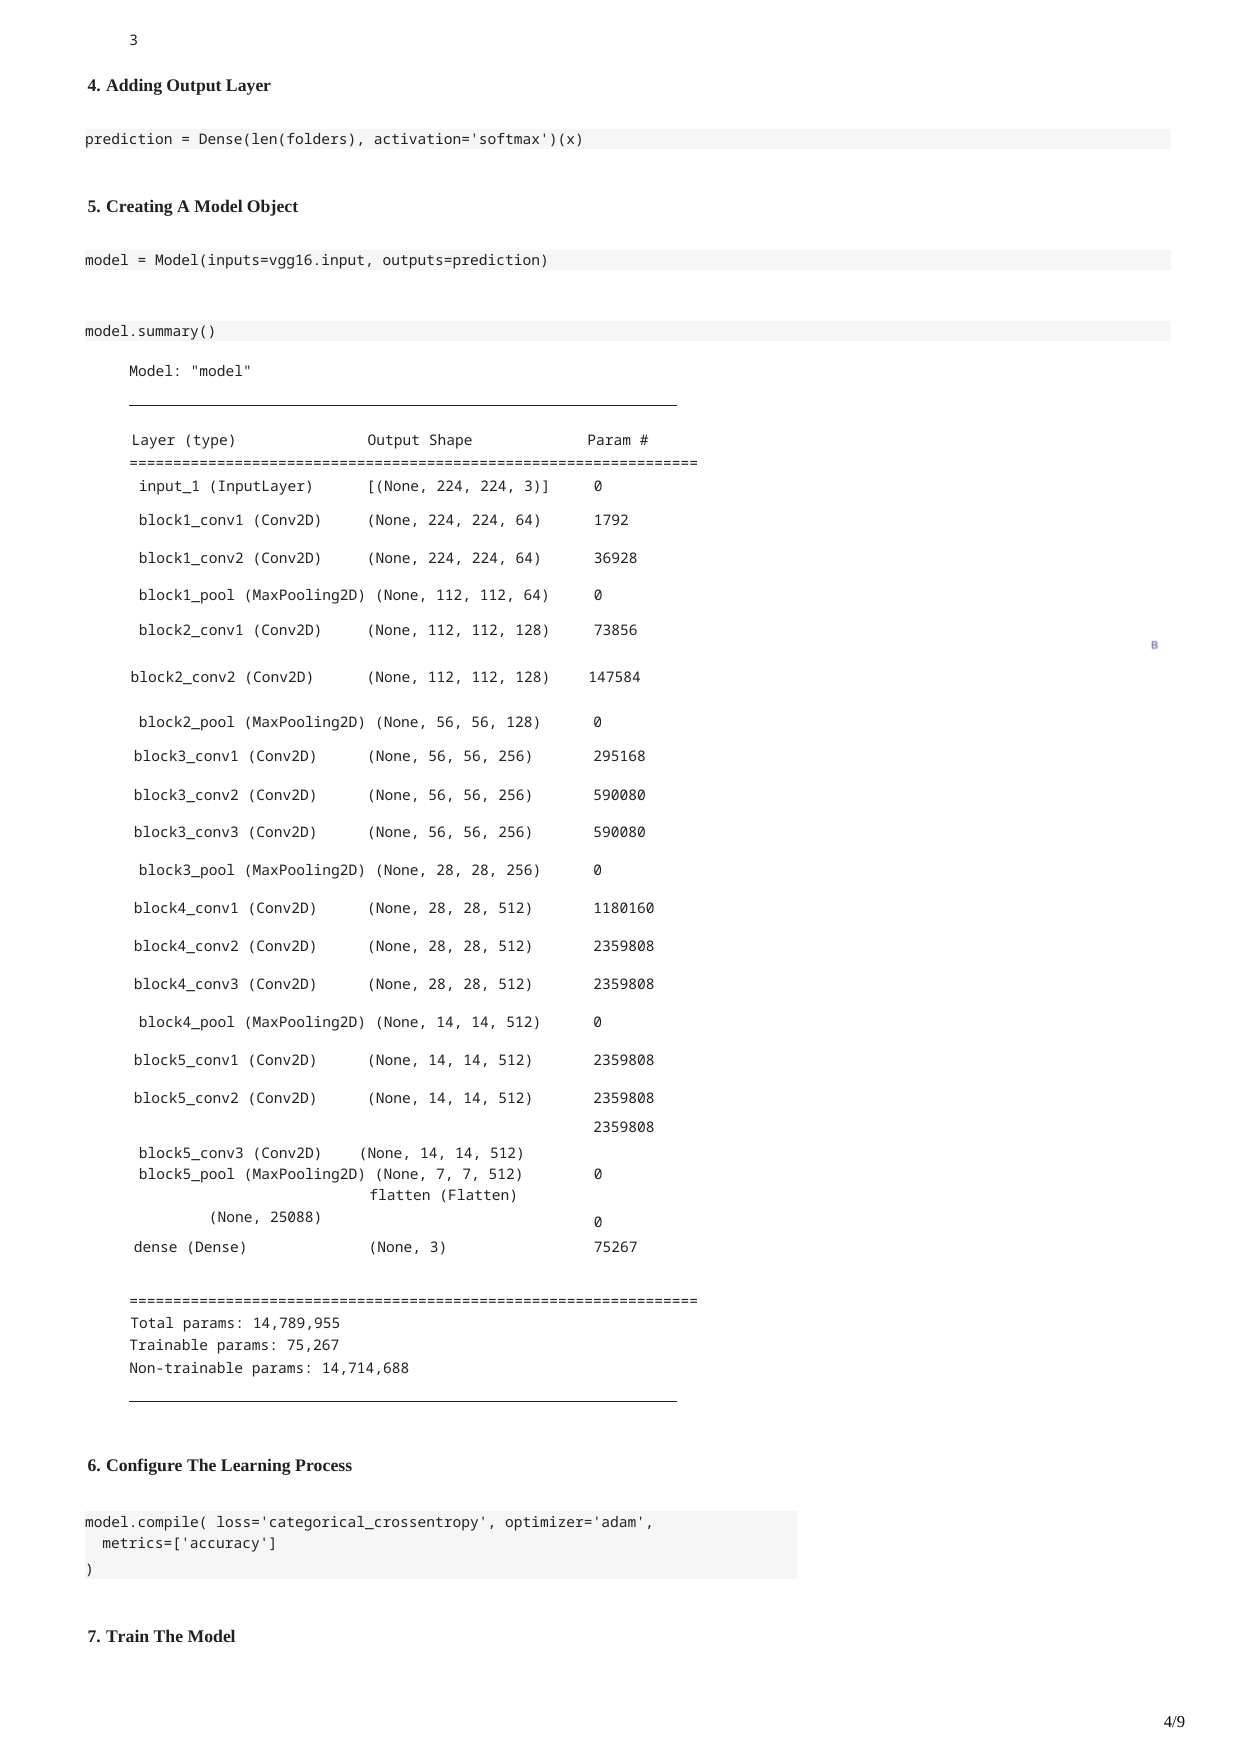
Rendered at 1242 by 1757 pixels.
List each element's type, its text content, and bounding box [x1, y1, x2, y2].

table_cell 1792 [594, 501, 644, 539]
table_cell block4_pool (MaxPooling2D) (None, 14, 14, 512) [134, 1003, 593, 1041]
table_cell 36928 [594, 539, 644, 577]
table_header input_1 (InputLayer) [(None, 224, 224, 3)] [139, 475, 594, 501]
table_cell 2359808 [593, 928, 660, 965]
text ) [85, 1559, 797, 1579]
table_cell block5_conv2 (Conv2D) (None, 14, 14, 512) [134, 1080, 593, 1117]
table_cell 2359808 [593, 1117, 660, 1164]
table_cell block2_conv1 (Conv2D) (None, 112, 112, 128) [139, 615, 594, 641]
table_cell 295168 [593, 738, 660, 776]
text model = Model(inputs=vgg16.input, outputs=prediction) [85, 250, 1171, 270]
table_cell block3_conv1 (Conv2D) (None, 56, 56, 256) [134, 738, 593, 776]
table_cell 0 [593, 1185, 660, 1233]
table_cell block4_conv2 (Conv2D) (None, 28, 28, 512) [134, 928, 593, 965]
text Model: "model" [129, 361, 1189, 381]
table_cell block5_conv3 (Conv2D) (None, 14, 14, 512) [134, 1117, 593, 1164]
text 4. Adding Output Layer [87, 74, 1189, 95]
table_cell block5_conv1 (Conv2D) (None, 14, 14, 512) [134, 1041, 593, 1079]
text block2_conv2 (Conv2D) (None, 112, 112, 128) 147584 [56, 667, 1189, 687]
text 3 [129, 30, 1189, 50]
table_cell 75267 [593, 1233, 660, 1258]
text Trainable params: 75,267 [129, 1335, 1189, 1355]
table_cell dense (Dense) (None, 3) [134, 1233, 593, 1258]
table_header 0 [594, 475, 644, 501]
table_cell 2359808 [593, 965, 660, 1003]
table_cell block4_conv3 (Conv2D) (None, 28, 28, 512) [134, 965, 593, 1003]
table_cell 73856 [594, 615, 644, 641]
table_cell flatten (Flatten) (None, 25088) [134, 1185, 593, 1233]
text model.summary() [85, 321, 1171, 341]
text model.compile( loss='categorical_crossentropy', optimizer='adam', metrics=['accuracy'] [85, 1511, 797, 1553]
table_header 0 [593, 712, 660, 738]
table_cell 0 [594, 577, 644, 614]
table_cell block1_conv2 (Conv2D) (None, 224, 224, 64) [139, 539, 594, 577]
subtitle 6. Configure The Learning Process [87, 1455, 1189, 1475]
table_cell block1_pool (MaxPooling2D) (None, 112, 112, 64) [139, 577, 594, 614]
table_cell 0 [593, 1003, 660, 1041]
table_cell block5_pool (MaxPooling2D) (None, 7, 7, 512) [134, 1164, 593, 1185]
picture [1151, 640, 1159, 650]
table_cell 2359808 [593, 1080, 660, 1117]
table_cell block3_pool (MaxPooling2D) (None, 28, 28, 256) [134, 852, 593, 889]
table_cell 0 [593, 852, 660, 889]
table_cell block1_conv1 (Conv2D) (None, 224, 224, 64) [139, 501, 594, 539]
table_cell block4_conv1 (Conv2D) (None, 28, 28, 512) [134, 889, 593, 928]
text Non-trainable params: 14,714,688 [129, 1358, 1189, 1378]
text ================================================================= [129, 453, 1189, 473]
text ================================================================= Total params: 14,789,955 [129, 1291, 726, 1333]
table_cell 2359808 [593, 1041, 660, 1079]
table_cell 590080 [593, 776, 660, 814]
table_cell 0 [593, 1164, 660, 1185]
table_cell block3_conv3 (Conv2D) (None, 56, 56, 256) [134, 814, 593, 852]
text prediction = Dense(len(folders), activation='softmax')(x) [85, 129, 1171, 149]
table_cell 1180160 [593, 889, 660, 928]
text Layer (type) Output Shape Param # [56, 429, 1189, 449]
subtitle 7. Train The Model [87, 1626, 1189, 1646]
subtitle 5. Creating A Model Object [87, 196, 1189, 216]
table_cell block3_conv2 (Conv2D) (None, 56, 56, 256) [134, 776, 593, 814]
table_header block2_pool (MaxPooling2D) (None, 56, 56, 128) [134, 712, 593, 738]
table_cell 590080 [593, 814, 660, 852]
